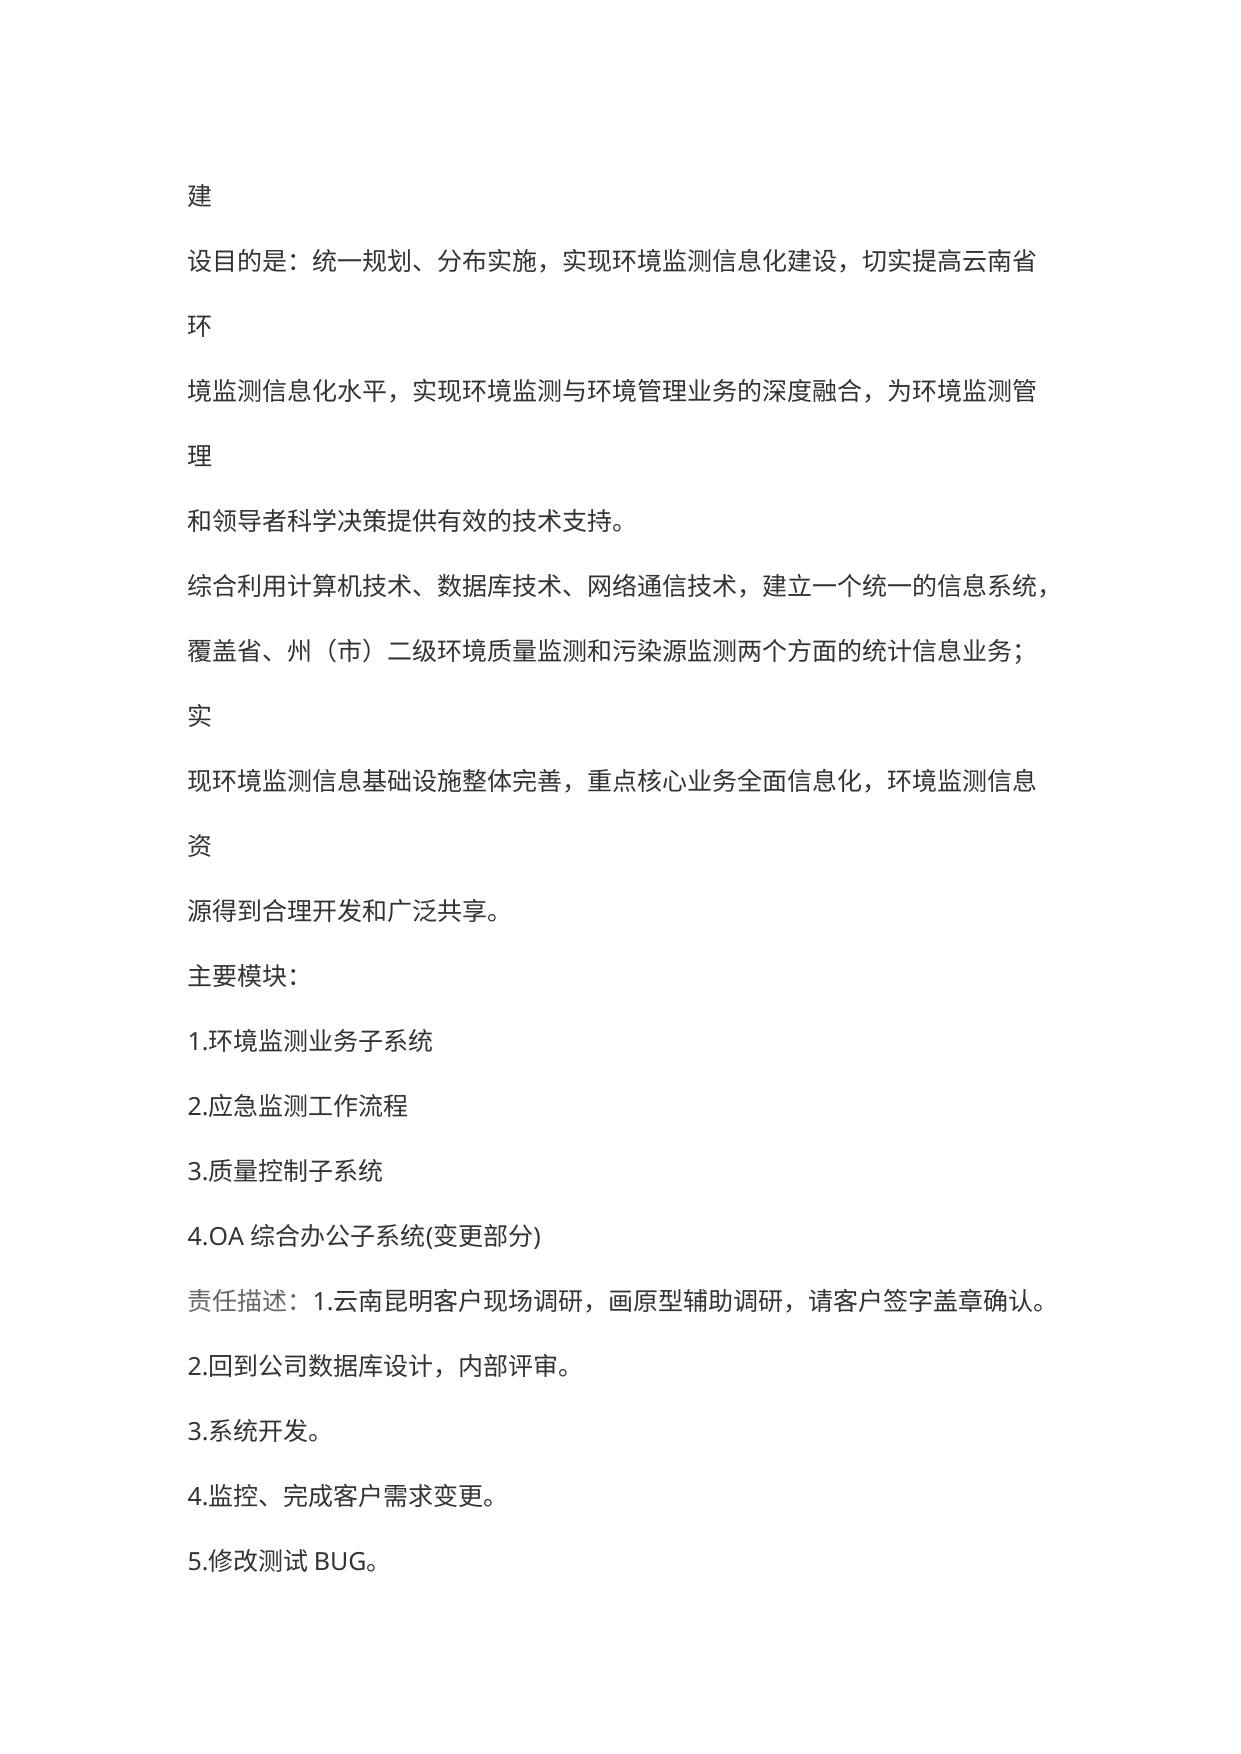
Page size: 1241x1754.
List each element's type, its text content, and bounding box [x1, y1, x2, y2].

text 3.质量控制子系统 [187, 1137, 1053, 1202]
text 源得到合理开发和广泛共享。 [187, 877, 1053, 942]
text 境监测信息化水平，实现环境监测与环境管理业务的深度融合，为环境监测管理 [187, 357, 1053, 487]
text 4.OA 综合办公子系统(变更部分) [187, 1202, 1053, 1267]
text 5.修改测试BUG。 [187, 1527, 1053, 1592]
text 主要模块： [187, 942, 1053, 1007]
text 1.环境监测业务子系统 [187, 1007, 1053, 1072]
text 3.系统开发。 [187, 1397, 1053, 1462]
text 综合利用计算机技术、数据库技术、网络通信技术，建立一个统一的信息系统， [187, 552, 1053, 617]
text 覆盖省、州（市）二级环境质量监测和污染源监测两个方面的统计信息业务；实 [187, 617, 1053, 747]
text 和领导者科学决策提供有效的技术支持。 [187, 487, 1053, 552]
text 4.监控、完成客户需求变更。 [187, 1462, 1053, 1527]
text 现环境监测信息基础设施整体完善，重点核心业务全面信息化，环境监测信息资 [187, 747, 1053, 877]
text 设目的是：统一规划、分布实施，实现环境监测信息化建设，切实提高云南省环 [187, 227, 1053, 357]
text 2.应急监测工作流程 [187, 1072, 1053, 1137]
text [187, 162, 1053, 227]
text 责任描述：1.云南昆明客户现场调研，画原型辅助调研，请客户签字盖章确认。 [187, 1267, 1053, 1332]
text 2.回到公司数据库设计，内部评审。 [187, 1332, 1053, 1397]
